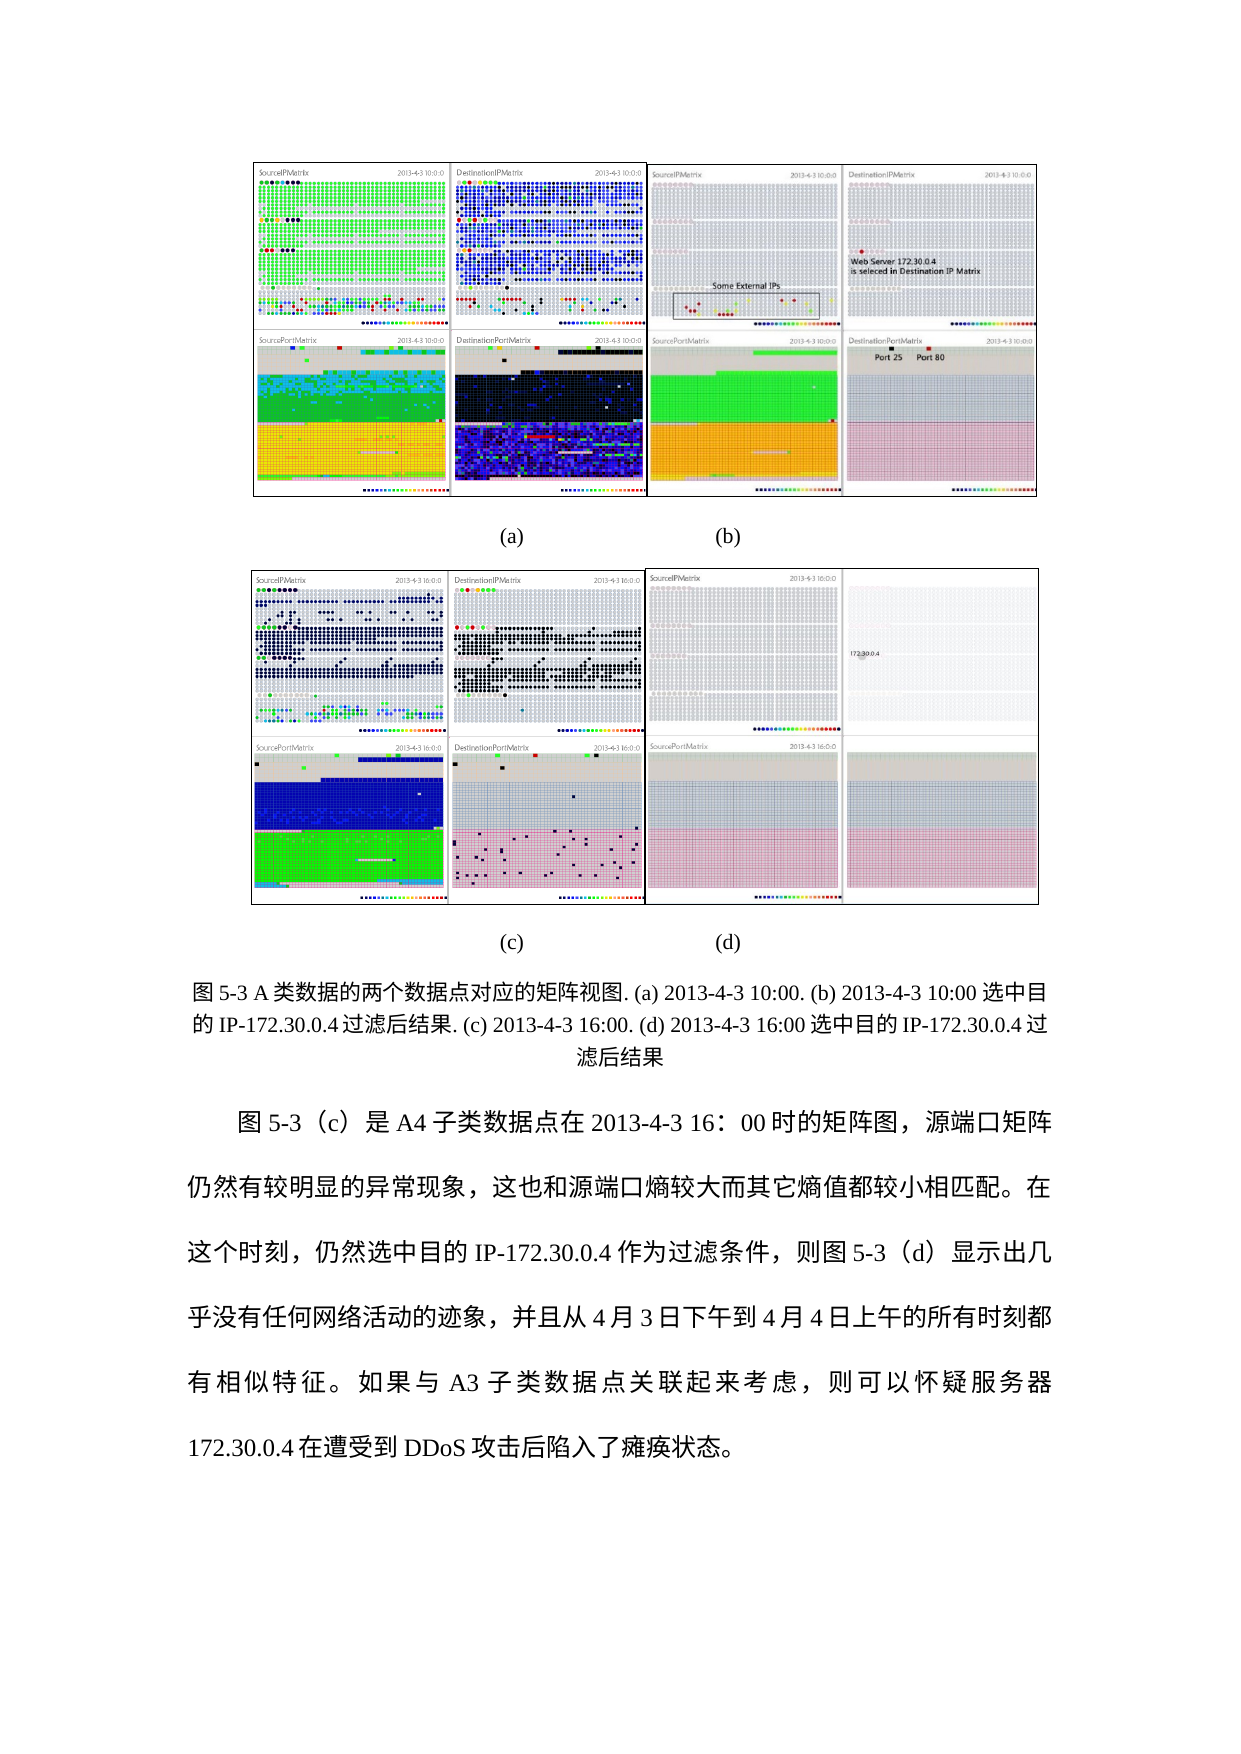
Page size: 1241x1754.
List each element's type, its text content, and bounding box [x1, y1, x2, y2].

picture [648, 165, 1036, 496]
text 图5-3 A类数据的两个数据点对应的矩阵视图. (a) 2013-4-3 10:00. (b) 2013-4-3 10:00 选中目的IP-172.30.0.4过滤后结果. (c) 2013-4-3 16:00. (d) 2013-4-3 16:00选中目的IP-172.30.0.4过滤后结果 [187, 974, 1053, 1072]
picture [252, 571, 644, 904]
picture [254, 163, 646, 496]
picture [646, 569, 1038, 904]
text (c) (d) [187, 926, 1053, 958]
text (a) (b) [187, 519, 1053, 552]
text 图5-3（c）是A4子类数据点在2013-4-3 16：00时的矩阵图，源端口矩阵仍然有较明显的异常现象，这也和源端口熵较大而其它熵值都较小相匹配。在这个时刻，仍然选中目的IP-172.30.0.4作为过滤条件，则图5-3（d）显示出几乎没有任何网络活动的迹象，并且从4月3日下午到4月4日上午的所有时刻都有相似特征。如果与A3子类数据点关联起来考虑，则可以怀疑服务器172.30.0.4在遭受到DDoS攻击后陷入了瘫痪状态。 [187, 1088, 1053, 1478]
